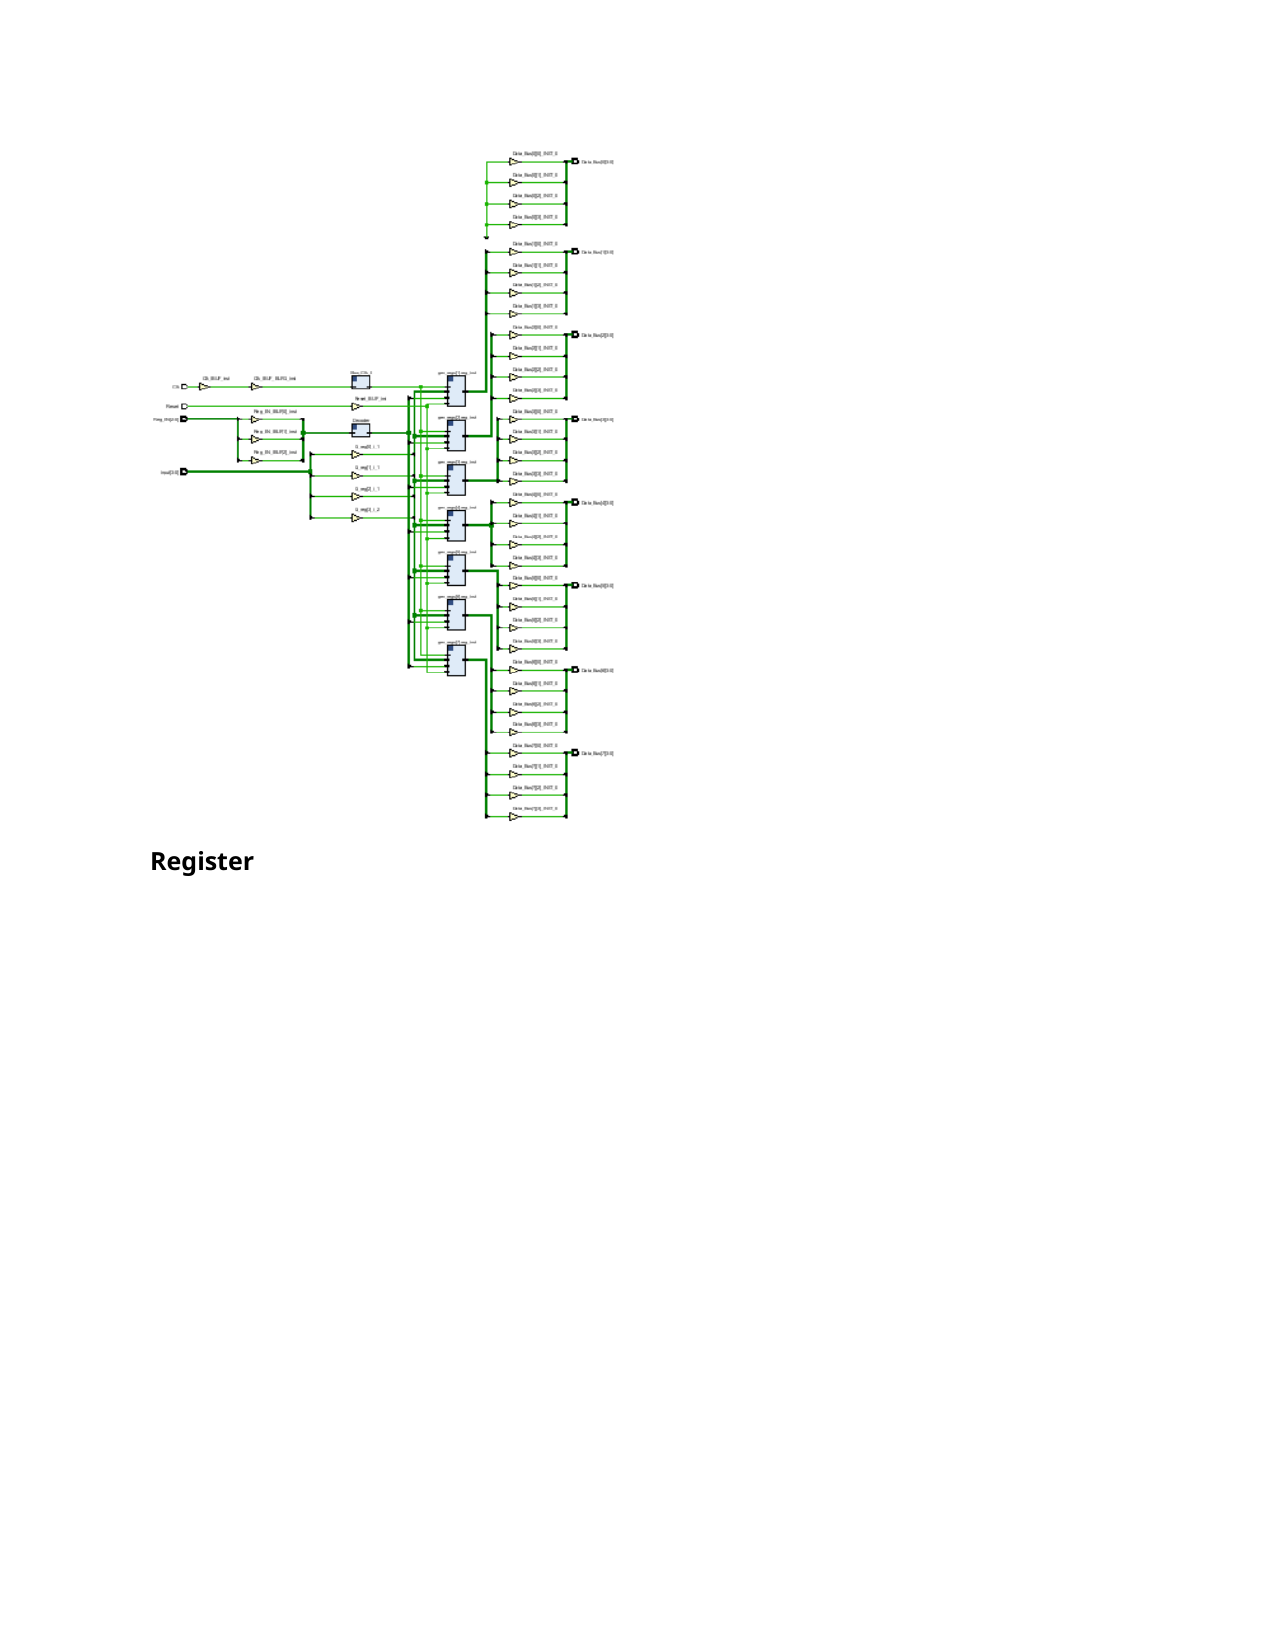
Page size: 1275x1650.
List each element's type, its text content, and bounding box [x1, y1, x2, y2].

picture [150, 150, 621, 822]
text Register [150, 844, 1125, 878]
